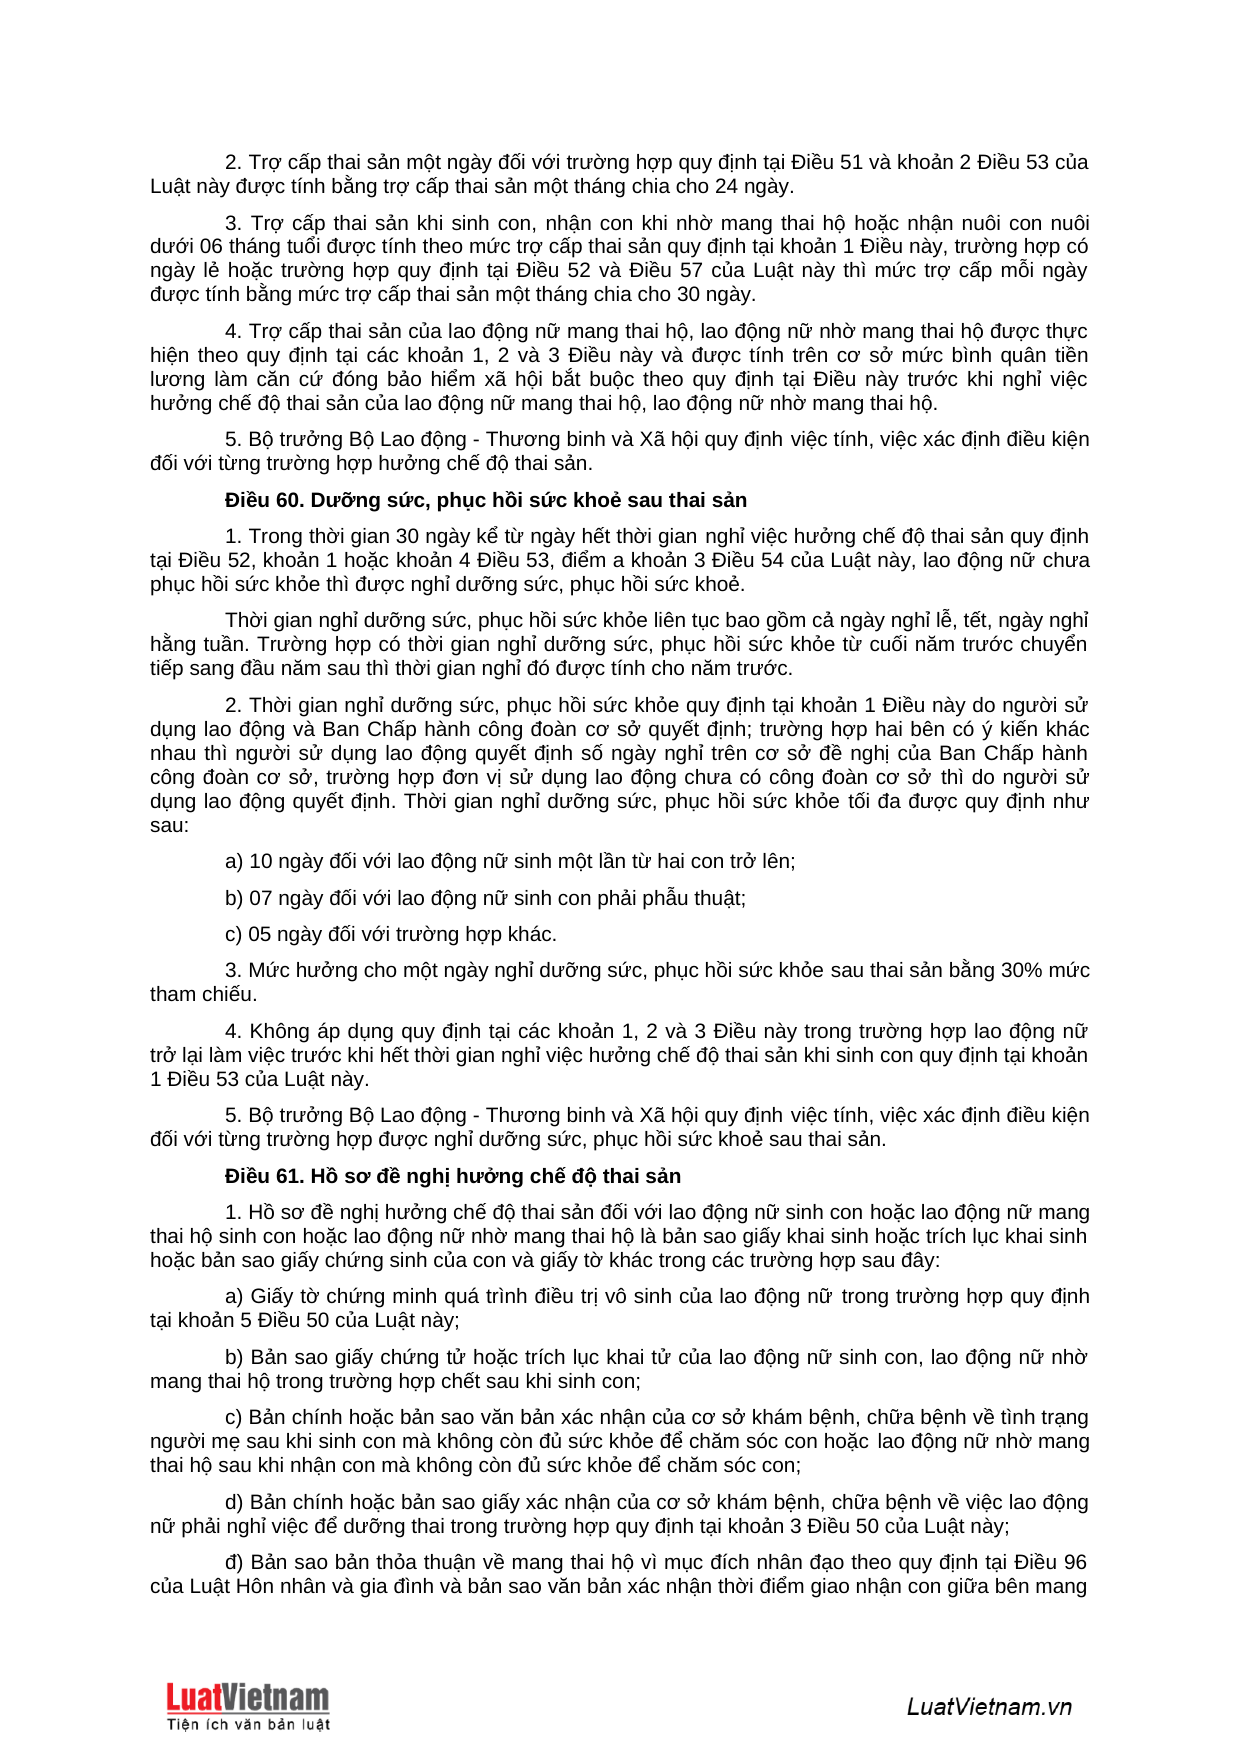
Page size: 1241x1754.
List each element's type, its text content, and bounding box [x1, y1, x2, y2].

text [150, 1550, 1090, 1598]
picture [150, 1660, 1091, 1754]
text 3. Mức hưởng cho một ngày nghỉ dưỡng sức, phục hồi sức khỏe sau thai sản bằng 30% mức tham chiếu. [150, 958, 1090, 1006]
text d) Bản chính hoặc bản sao giấy xác nhận của cơ sở khám bệnh, chữa bệnh về việc lao động nữ phải nghỉ việc để dưỡng thai trong trường hợp quy định tại khoản 3 Điều 50 của Luật này; [150, 1489, 1090, 1537]
text a) Giấy tờ chứng minh quá trình điều trị vô sinh của lao động nữ trong trường hợp quy định tại khoản 5 Điều 50 của Luật này; [150, 1284, 1090, 1332]
text c) Bản chính hoặc bản sao văn bản xác nhận của cơ sở khám bệnh, chữa bệnh về tình trạng người mẹ sau khi sinh con mà không còn đủ sức khỏe để chăm sóc con hoặc lao động nữ nhờ mang thai hộ sau khi nhận con mà không còn đủ sức khỏe để chăm sóc con; [150, 1405, 1090, 1477]
text 4. Không áp dụng quy định tại các khoản 1, 2 và 3 Điều này trong trường hợp lao động nữ trở lại làm việc trước khi hết thời gian nghỉ việc hưởng chế độ thai sản khi sinh con quy định tại khoản 1 Điều 53 của Luật này. [150, 1019, 1090, 1091]
text Điều 61. Hồ sơ đề nghị hưởng chế độ thai sản [150, 1163, 1090, 1187]
text 5. Bộ trưởng Bộ Lao động - Thương binh và Xã hội quy định việc tính, việc xác định điều kiện đối với từng trường hợp hưởng chế độ thai sản. [150, 427, 1090, 475]
text b) Bản sao giấy chứng tử hoặc trích lục khai tử của lao động nữ sinh con, lao động nữ nhờ mang thai hộ trong trường hợp chết sau khi sinh con; [150, 1345, 1090, 1393]
text a) 10 ngày đối với lao động nữ sinh một lần từ hai con trở lên; [150, 849, 1090, 873]
text 2. Trợ cấp thai sản một ngày đối với trường hợp quy định tại Điều 51 và khoản 2 Điều 53 của Luật này được tính bằng trợ cấp thai sản một tháng chia cho 24 ngày. [150, 150, 1090, 198]
text 3. Trợ cấp thai sản khi sinh con, nhận con khi nhờ mang thai hộ hoặc nhận nuôi con nuôi dưới 06 tháng tuổi được tính theo mức trợ cấp thai sản quy định tại khoản 1 Điều này, trường hợp có ngày lẻ hoặc trường hợp quy định tại Điều 52 và Điều 57 của Luật này thì mức trợ cấp mỗi ngày được tính bằng mức trợ cấp thai sản một tháng chia cho 30 ngày. [150, 210, 1090, 306]
text 2. Thời gian nghỉ dưỡng sức, phục hồi sức khỏe quy định tại khoản 1 Điều này do người sử dụng lao động và Ban Chấp hành công đoàn cơ sở quyết định; trường hợp hai bên có ý kiến khác nhau thì người sử dụng lao động quyết định số ngày nghỉ trên cơ sở đề nghị của Ban Chấp hành công đoàn cơ sở, trường hợp đơn vị sử dụng lao động chưa có công đoàn cơ sở thì do người sử dụng lao động quyết định. Thời gian nghỉ dưỡng sức, phục hồi sức khỏe tối đa được quy định như sau: [150, 693, 1090, 836]
text 4. Trợ cấp thai sản của lao động nữ mang thai hộ, lao động nữ nhờ mang thai hộ được thực hiện theo quy định tại các khoản 1, 2 và 3 Điều này và được tính trên cơ sở mức bình quân tiền lương làm căn cứ đóng bảo hiểm xã hội bắt buộc theo quy định tại Điều này trước khi nghỉ việc hưởng chế độ thai sản của lao động nữ mang thai hộ, lao động nữ nhờ mang thai hộ. [150, 319, 1090, 414]
text b) 07 ngày đối với lao động nữ sinh con phải phẫu thuật; [150, 885, 1090, 909]
text c) 05 ngày đối với trường hợp khác. [150, 922, 1090, 946]
text Thời gian nghỉ dưỡng sức, phục hồi sức khỏe liên tục bao gồm cả ngày nghỉ lễ, tết, ngày nghỉ hằng tuần. Trường hợp có thời gian nghỉ dưỡng sức, phục hồi sức khỏe từ cuối năm trước chuyển tiếp sang đầu năm sau thì thời gian nghỉ đó được tính cho năm trước. [150, 608, 1090, 680]
text 1. Trong thời gian 30 ngày kể từ ngày hết thời gian nghỉ việc hưởng chế độ thai sản quy định tại Điều 52, khoản 1 hoặc khoản 4 Điều 53, điểm a khoản 3 Điều 54 của Luật này, lao động nữ chưa phục hồi sức khỏe thì được nghỉ dưỡng sức, phục hồi sức khoẻ. [150, 524, 1090, 596]
text 5. Bộ trưởng Bộ Lao động - Thương binh và Xã hội quy định việc tính, việc xác định điều kiện đối với từng trường hợp được nghỉ dưỡng sức, phục hồi sức khoẻ sau thai sản. [150, 1103, 1090, 1151]
text 1. Hồ sơ đề nghị hưởng chế độ thai sản đối với lao động nữ sinh con hoặc lao động nữ mang thai hộ sinh con hoặc lao động nữ nhờ mang thai hộ là bản sao giấy khai sinh hoặc trích lục khai sinh hoặc bản sao giấy chứng sinh của con và giấy tờ khác trong các trường hợp sau đây: [150, 1200, 1090, 1272]
text Điều 60. Dưỡng sức, phục hồi sức khoẻ sau thai sản [150, 487, 1090, 511]
